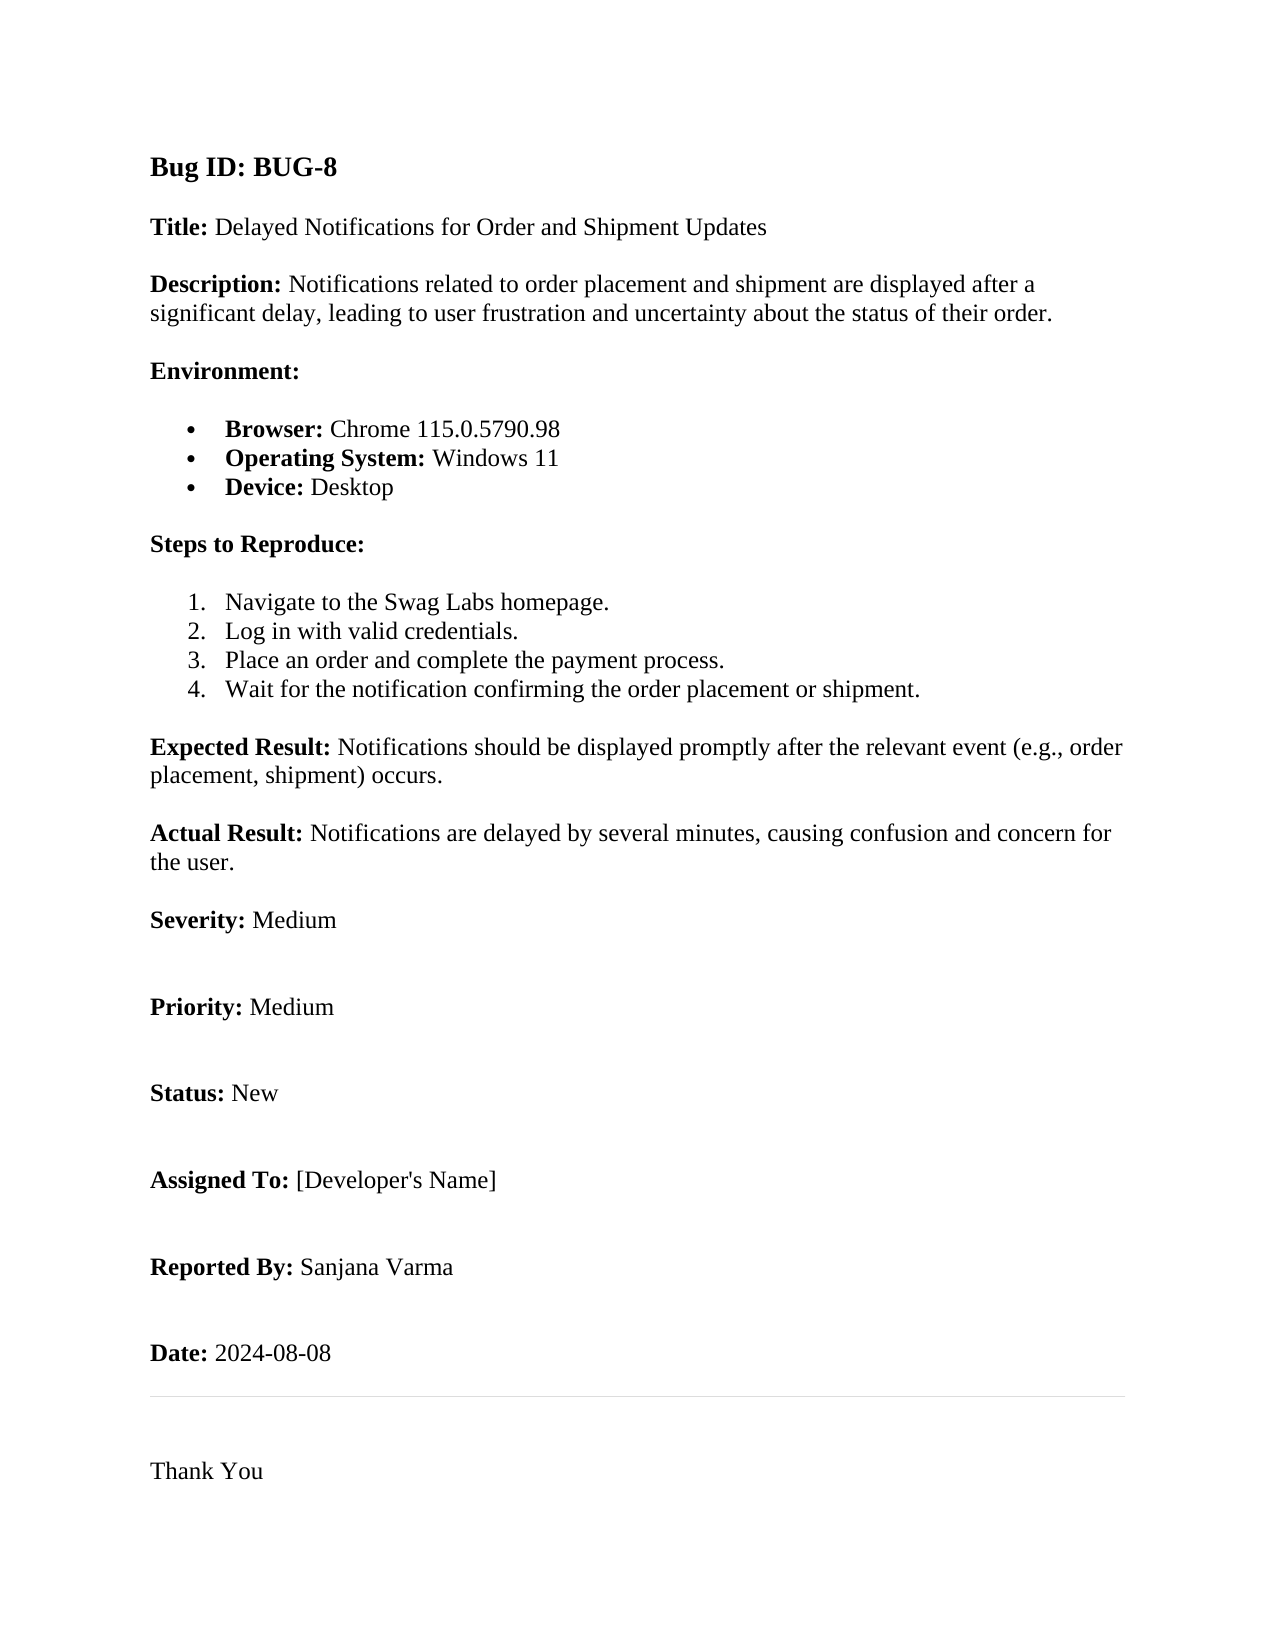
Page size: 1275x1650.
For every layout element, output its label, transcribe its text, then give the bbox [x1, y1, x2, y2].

list Browser: Chrome 115.0.5790.98 [187, 414, 1125, 443]
text Steps to Reproduce: [150, 529, 1125, 558]
text Status: New [150, 1049, 1125, 1107]
list Operating System: Windows 11 [187, 443, 1125, 472]
text Description: Notifications related to order placement and shipment are displayed after a significant delay, leading to user frustration and uncertainty about the status of their order. [150, 269, 1125, 327]
text Thank You [150, 1456, 1125, 1484]
text Expected Result: Notifications should be displayed promptly after the relevant event (e.g., order placement, shipment) occurs. [150, 732, 1125, 789]
list Log in with valid credentials. [187, 616, 1125, 645]
text Assigned To: [Developer's Name] [150, 1136, 1125, 1194]
list Device: Desktop [187, 472, 1125, 500]
text Priority: Medium [150, 963, 1125, 1020]
text Bug ID: BUG-8 [150, 150, 1125, 182]
text Environment: [150, 356, 1125, 385]
text Severity: Medium [150, 905, 1125, 934]
list Wait for the notification confirming the order placement or shipment. [187, 674, 1125, 702]
list Navigate to the Swag Labs homepage. [187, 587, 1125, 616]
text Title: Delayed Notifications for Order and Shipment Updates [150, 212, 1125, 240]
text Actual Result: Notifications are delayed by several minutes, causing confusion and concern for the user. [150, 818, 1125, 876]
text Date: 2024-08-08 [150, 1309, 1125, 1367]
list Place an order and complete the payment process. [187, 645, 1125, 674]
text Reported By: Sanjana Varma [150, 1223, 1125, 1280]
